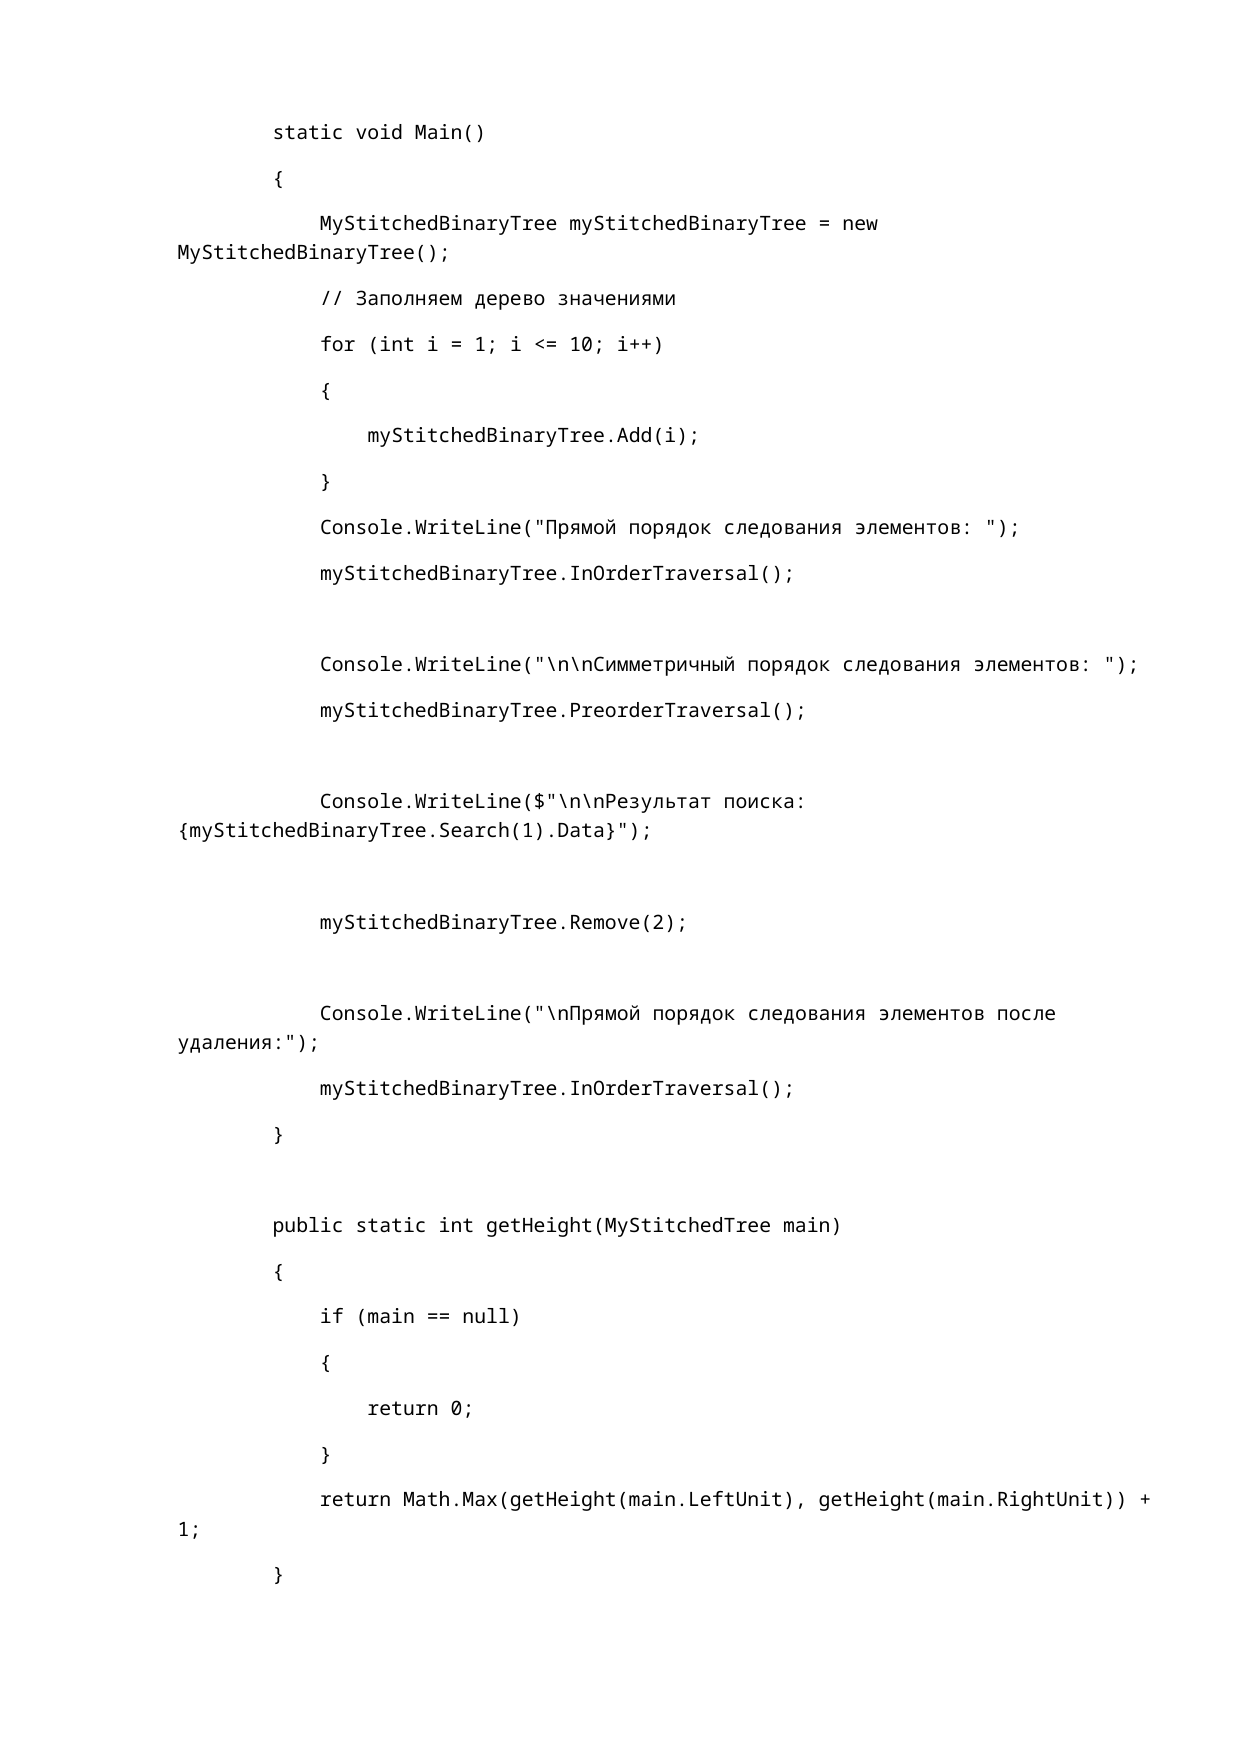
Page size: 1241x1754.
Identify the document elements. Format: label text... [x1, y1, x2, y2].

text myStitchedBinaryTree.Add(i); [177, 422, 1152, 448]
text myStitchedBinaryTree.Remove(2); [177, 908, 1152, 935]
text { [177, 1257, 1152, 1284]
text // Заполняем дерево значениями [177, 284, 1152, 311]
text } [177, 1120, 1152, 1147]
text myStitchedBinaryTree.InOrderTraversal(); [177, 559, 1152, 586]
text { [177, 376, 1152, 403]
text } [177, 1561, 1152, 1587]
text { [177, 164, 1152, 191]
text } [177, 1440, 1152, 1467]
text if (main == null) [177, 1303, 1152, 1330]
text return Math.Max(getHeight(main.LeftUnit), getHeight(main.RightUnit)) + 1; [177, 1486, 1152, 1542]
text { [177, 1348, 1152, 1376]
text MyStitchedBinaryTree myStitchedBinaryTree = new MyStitchedBinaryTree(); [177, 209, 1152, 266]
text } [177, 467, 1152, 494]
text for (int i = 1; i <= 10; i++) [177, 330, 1152, 357]
text myStitchedBinaryTree.InOrderTraversal(); [177, 1074, 1152, 1101]
text Console.WriteLine("\n\nСимметричный порядок следования элементов: "); [177, 650, 1152, 677]
text return 0; [177, 1394, 1152, 1421]
text Console.WriteLine($"\n\nРезультат поиска: {myStitchedBinaryTree.Search(1).Data}"); [177, 787, 1152, 843]
text Console.WriteLine("Прямой порядок следования элементов: "); [177, 513, 1152, 540]
text static void Main() [177, 118, 1152, 145]
text public static int getHeight(MyStitchedTree main) [177, 1211, 1152, 1238]
text Console.WriteLine("\nПрямой порядок следования элементов после удаления:"); [177, 999, 1152, 1055]
text myStitchedBinaryTree.PreorderTraversal(); [177, 696, 1152, 723]
